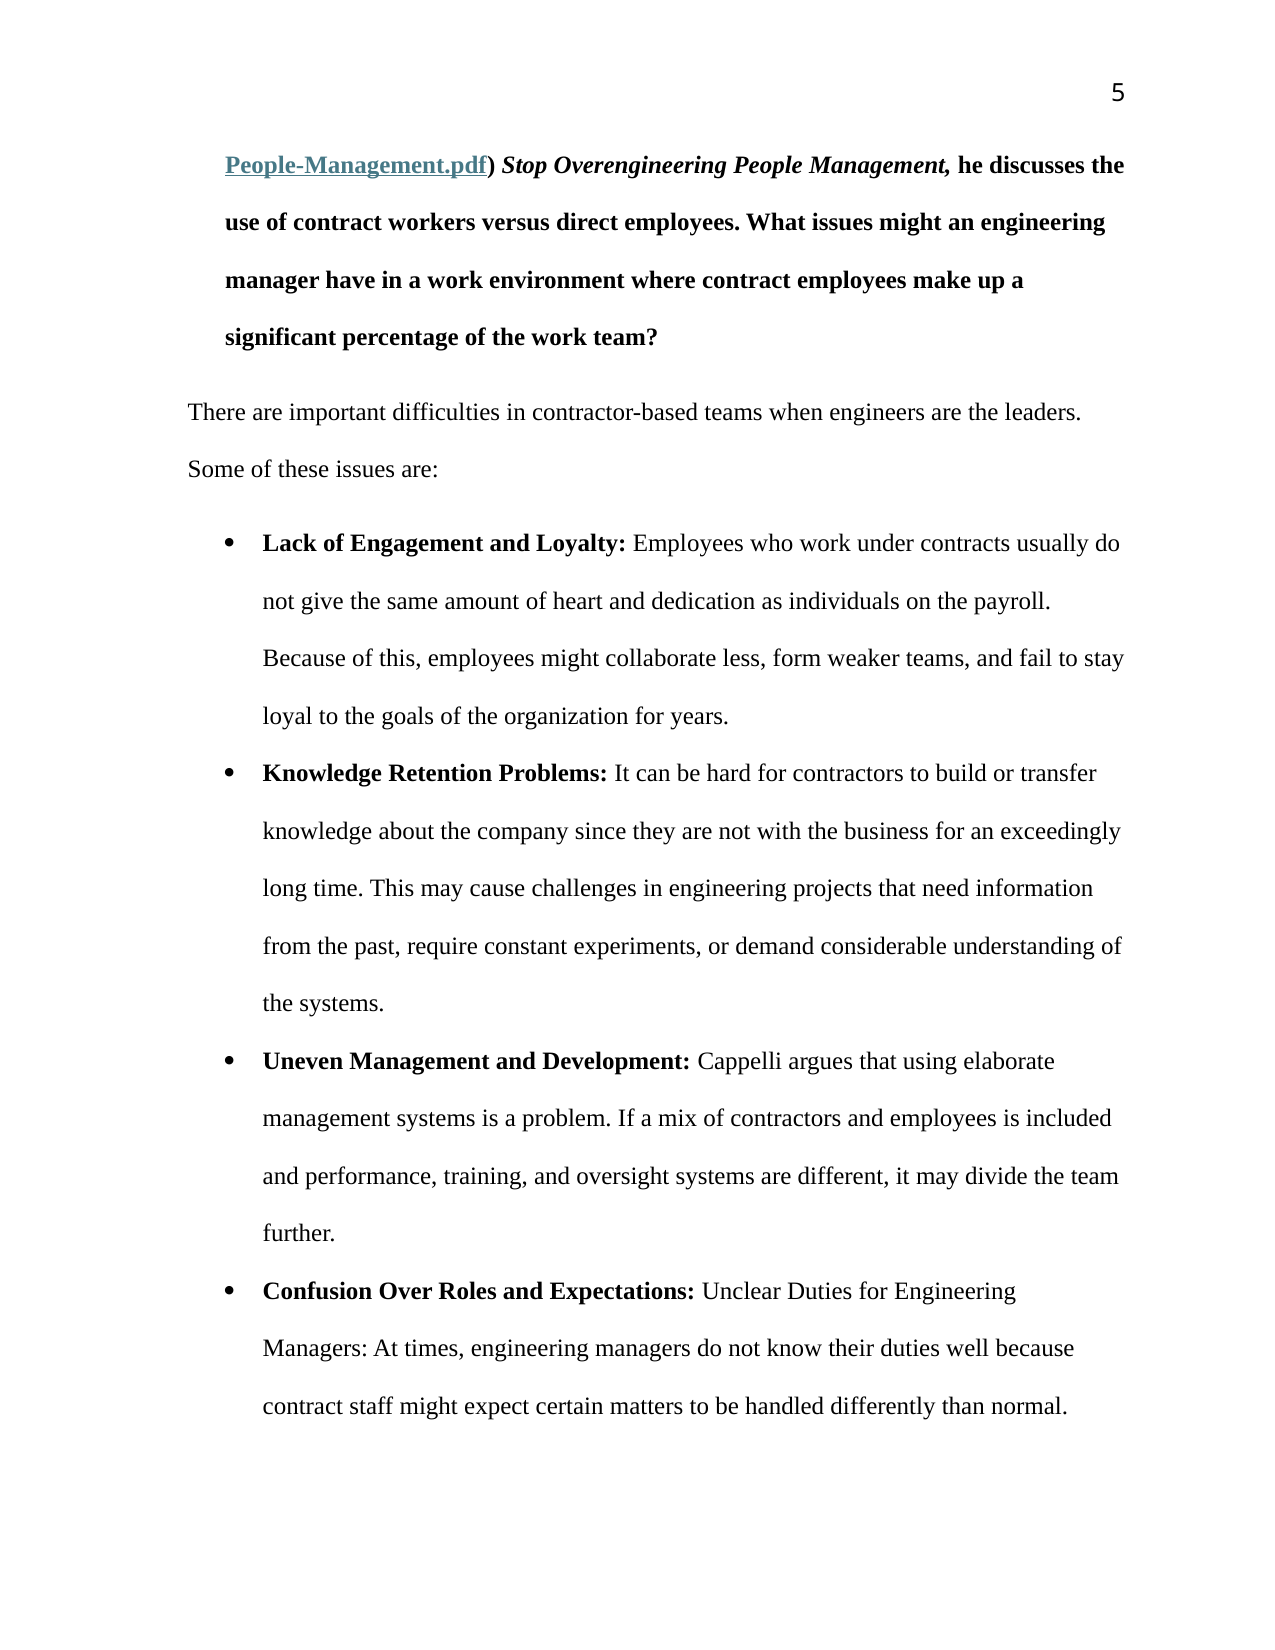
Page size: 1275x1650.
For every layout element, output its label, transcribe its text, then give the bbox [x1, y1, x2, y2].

list Knowledge Retention Problems: It can be hard for contractors to build or transfer knowledge about the company since they are not with the business for an exceedingly long time. This may cause challenges in engineering projects that need information from the past, require constant experiments, or demand considerable understanding of the systems. [225, 758, 1125, 1017]
list Uneven Management and Development: Cappelli argues that using elaborate management systems is a problem. If a mix of contractors and employees is included and performance, training, and oversight systems are different, it may divide the team further. [225, 1046, 1125, 1247]
text There are important difficulties in contractor-based teams when engineers are the leaders. Some of these issues are: [187, 397, 1125, 483]
list Confusion Over Roles and Expectations: Unclear Duties for Engineering Managers: At times, engineering managers do not know their duties well because contract staff might expect certain matters to be handled differently than normal. [225, 1276, 1125, 1419]
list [187, 150, 1125, 351]
list Lack of Engagement and Loyalty: Employees who work under contracts usually do not give the same amount of heart and dedication as individuals on the payroll. Because of this, employees might collaborate less, form weaker teams, and fail to stay loyal to the goals of the organization for years. [225, 528, 1125, 729]
